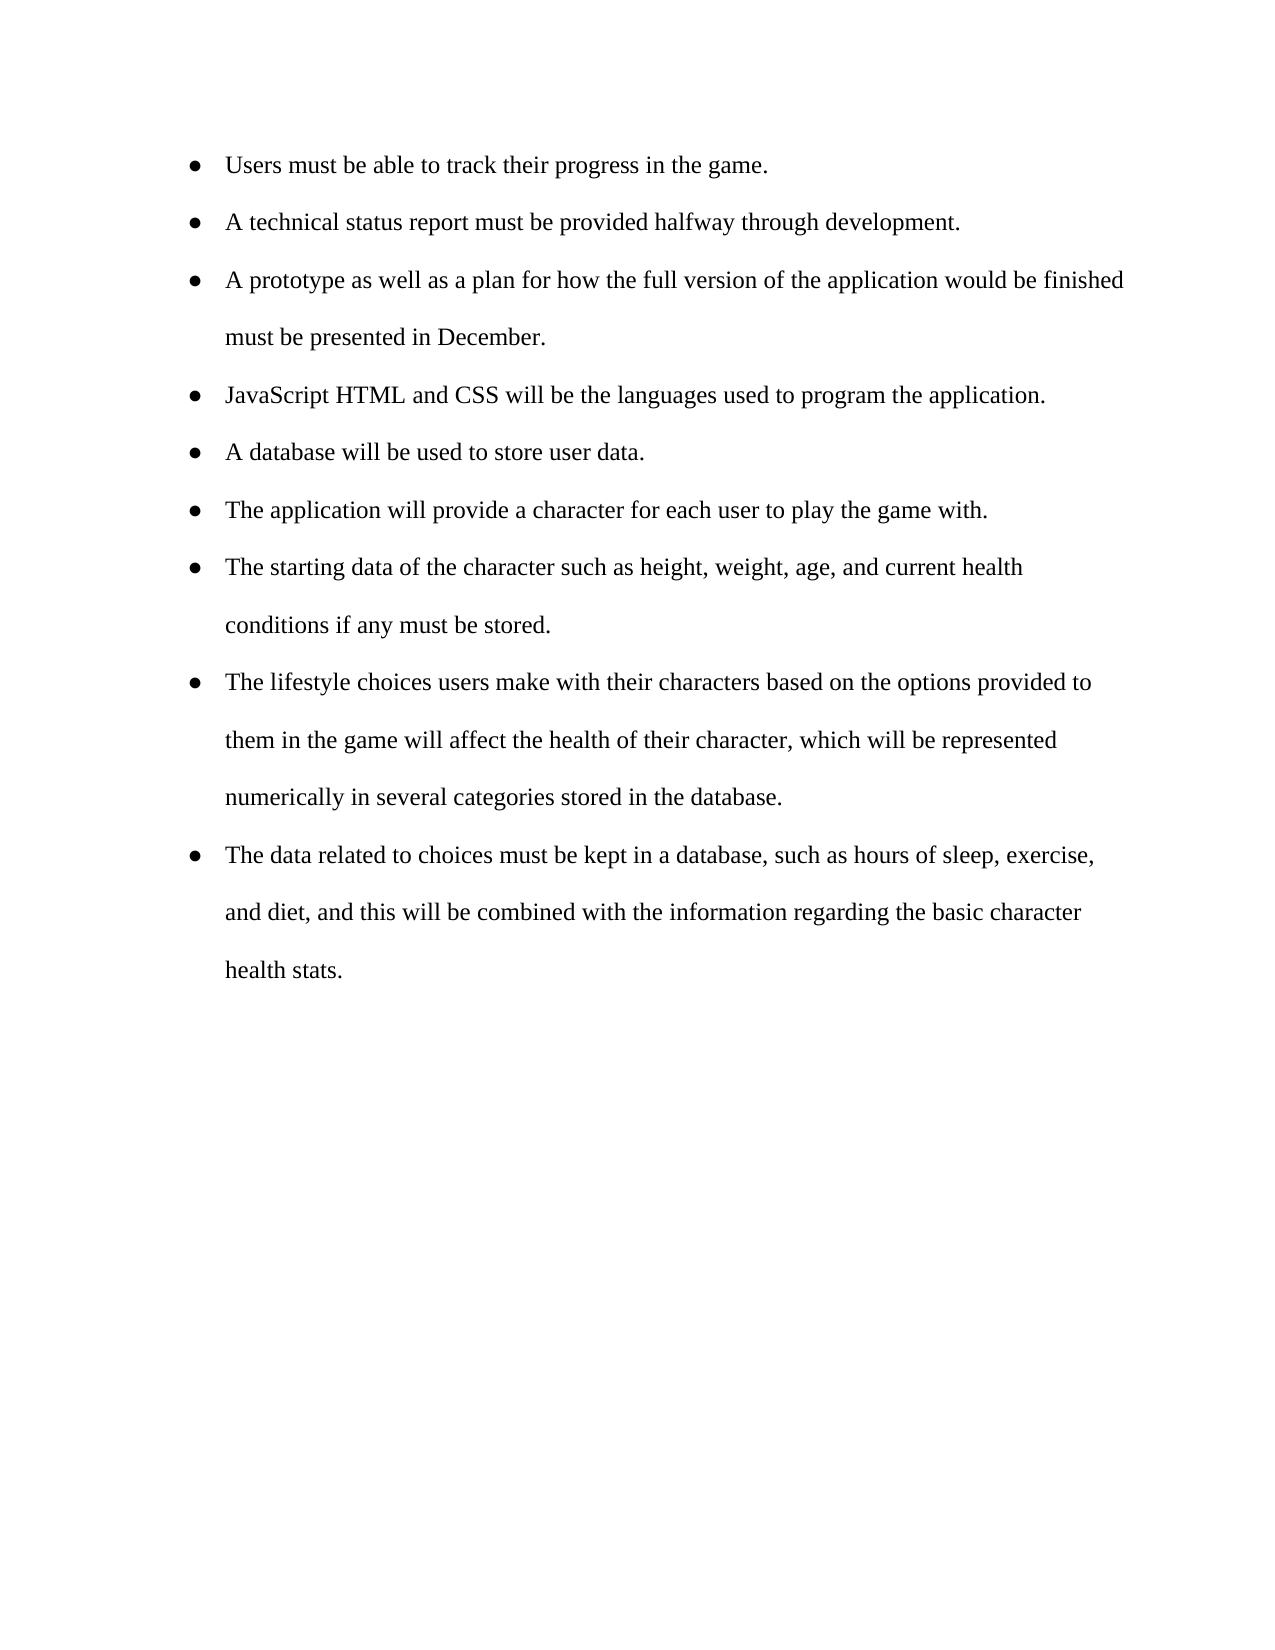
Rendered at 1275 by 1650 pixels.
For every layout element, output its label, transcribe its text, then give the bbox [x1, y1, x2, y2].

list The data related to choices must be kept in a database, such as hours of sleep, exercise, and diet, and this will be combined with the information regarding the basic character health stats. [187, 840, 1125, 984]
list A database will be used to store user data. [187, 437, 1125, 466]
list Users must be able to track their progress in the game. [187, 150, 1125, 179]
list The application will provide a character for each user to play the game with. [187, 495, 1125, 524]
list A technical status report must be provided halfway through development. [187, 207, 1125, 236]
list JavaScript HTML and CSS will be the languages used to program the application. [187, 380, 1125, 409]
list The starting data of the character such as height, weight, age, and current health conditions if any must be stored. [187, 552, 1125, 639]
list A prototype as well as a plan for how the full version of the application would be finished must be presented in December. [187, 265, 1125, 351]
list The lifestyle choices users make with their characters based on the options provided to them in the game will affect the health of their character, which will be represented numerically in several categories stored in the database. [187, 667, 1125, 811]
